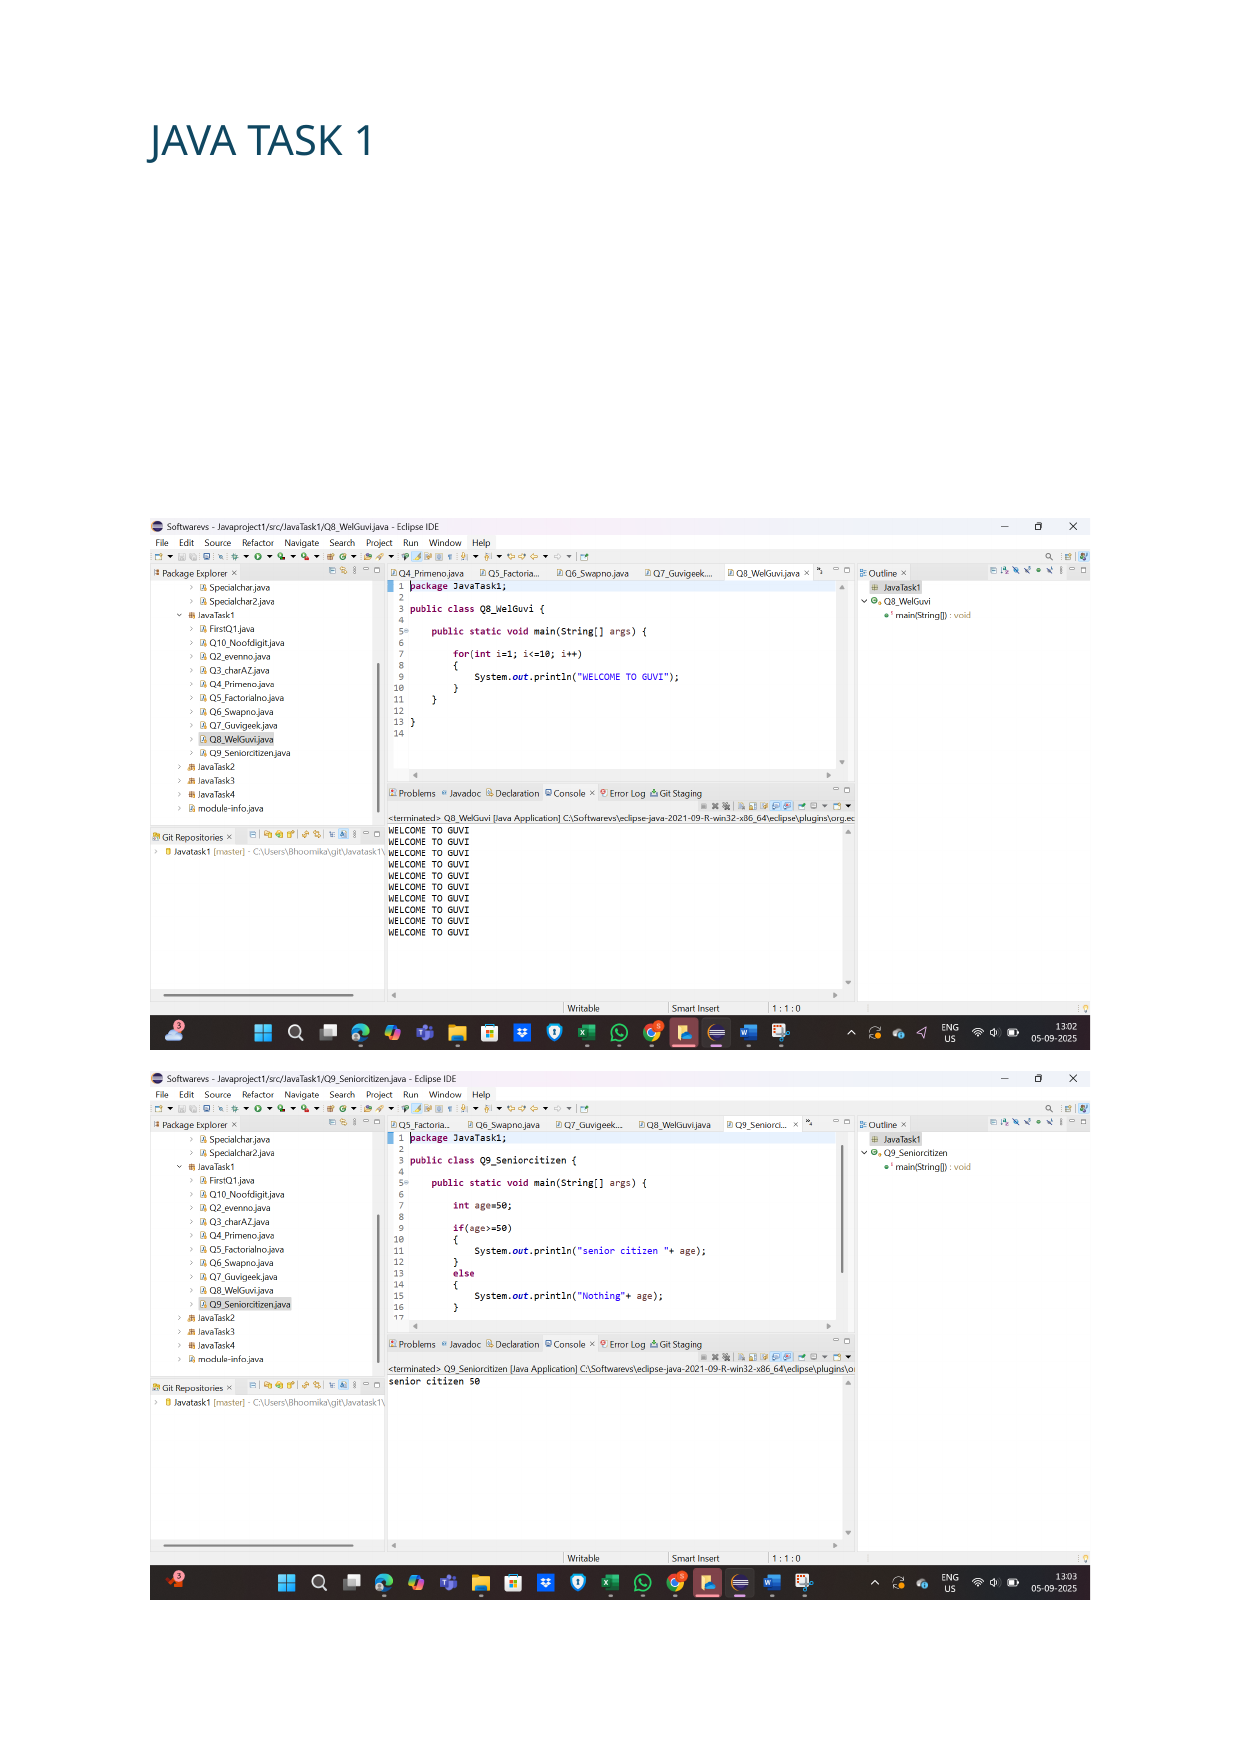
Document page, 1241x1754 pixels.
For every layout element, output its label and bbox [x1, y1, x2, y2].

picture [150, 1071, 1091, 1600]
picture [150, 518, 1091, 1050]
